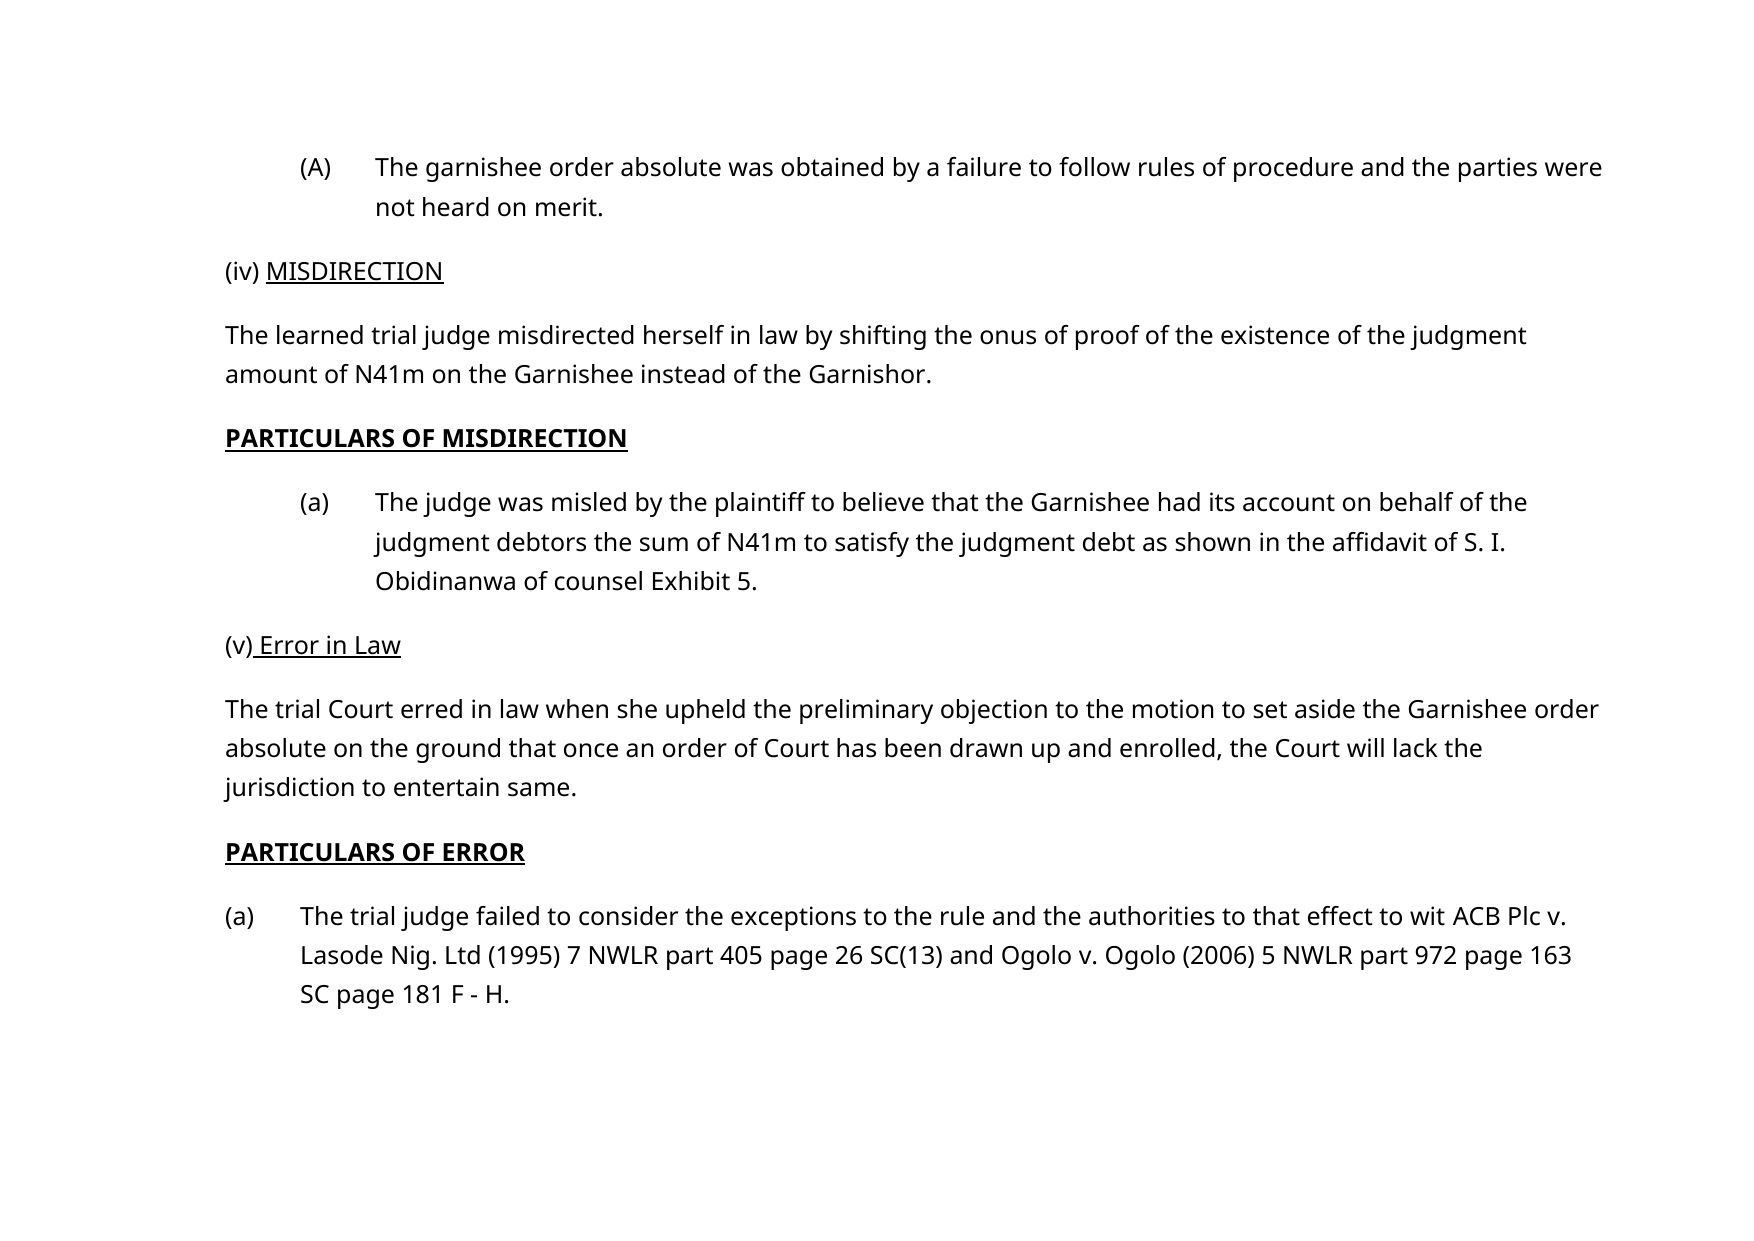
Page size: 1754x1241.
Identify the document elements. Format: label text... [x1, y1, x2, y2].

text (v) Error in Law [225, 627, 1604, 662]
text (iv) MISDIRECTION [225, 253, 1604, 287]
text PARTICULARS OF ERROR [225, 834, 1604, 868]
text (a) The trial judge failed to consider the exceptions to the rule and the authorities to that effect to wit ACB Plc v. Lasode Nig. Ltd (1995) 7 NWLR part 405 page 26 SC(13) and Ogolo v. Ogolo (2006) 5 NWLR part 972 page 163 SC page 181 F - H. [225, 898, 1604, 1011]
text (a) The judge was misled by the plaintiff to believe that the Garnishee had its account on behalf of the judgment debtors the sum of N41m to satisfy the judgment debt as shown in the affidavit of S. I. Obidinanwa of counsel Exhibit 5. [300, 485, 1604, 597]
text (A) The garnishee order absolute was obtained by a failure to follow rules of procedure and the parties were not heard on merit. [300, 150, 1604, 223]
text The learned trial judge misdirected herself in law by shifting the onus of proof of the existence of the judgment amount of N41m on the Garnishee instead of the Garnishor. [225, 317, 1604, 391]
text PARTICULARS OF MISDIRECTION [225, 421, 1604, 455]
text The trial Court erred in law when she upheld the preliminary objection to the motion to set aside the Garnishee order absolute on the ground that once an order of Court has been drawn up and enrolled, the Court will lack the jurisdiction to entertain same. [225, 692, 1604, 804]
